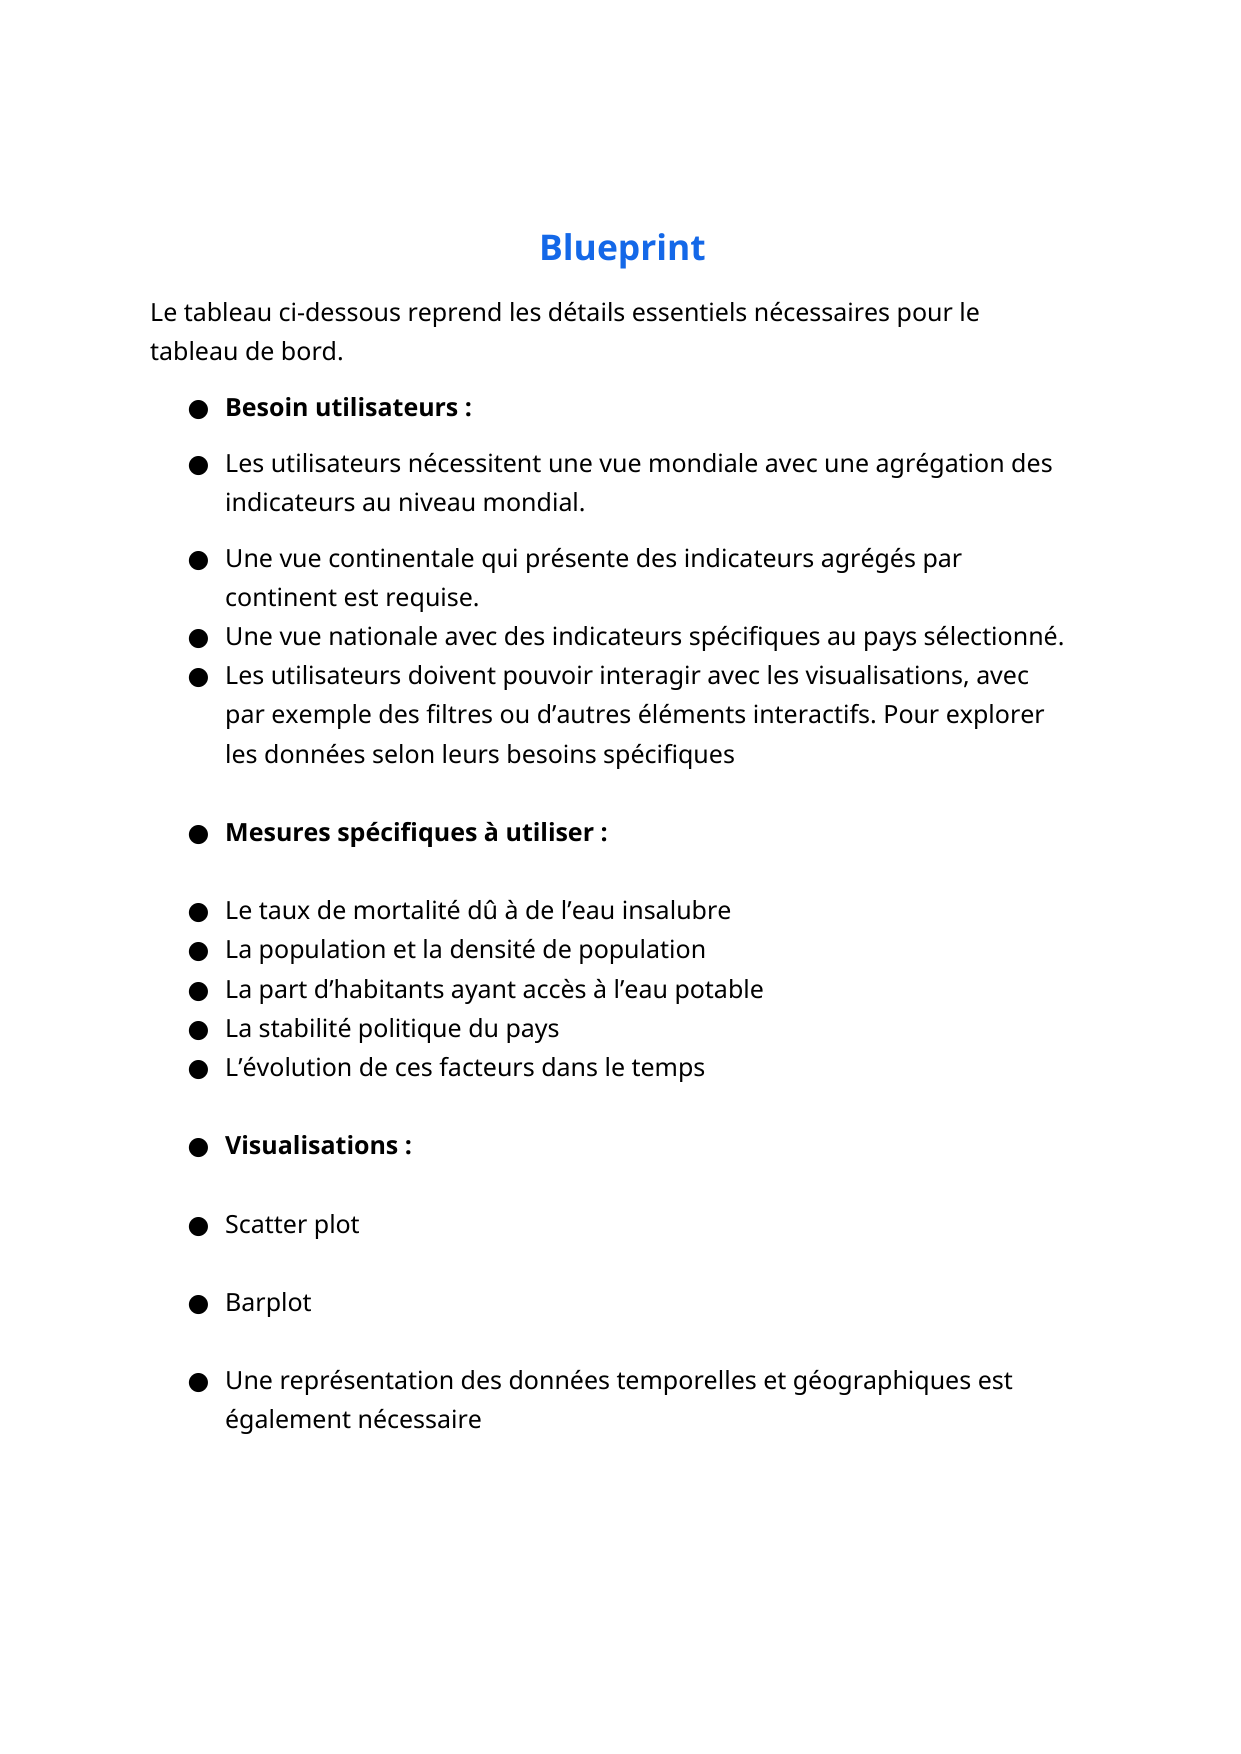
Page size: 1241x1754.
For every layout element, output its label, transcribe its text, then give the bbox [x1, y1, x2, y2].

list Les utilisateurs doivent pouvoir interagir avec les visualisations, avec par exemple des filtres ou d’autres éléments interactifs. Pour explorer les données selon leurs besoins spécifiques [187, 658, 1065, 770]
list Le taux de mortalité dû à de l’eau insalubre [187, 893, 1065, 927]
list La stabilité politique du pays [187, 1010, 1065, 1044]
list Mesures spécifiques à utiliser : [187, 814, 1065, 849]
list Scatter plot [187, 1206, 1065, 1240]
list Une vue continentale qui présente des indicateurs agrégés par continent est requise. [187, 540, 1065, 614]
list Les utilisateurs nécessitent une vue mondiale avec une agrégation des indicateurs au niveau mondial. [187, 445, 1065, 519]
list La population et la densité de population [187, 932, 1065, 966]
text Blueprint [179, 222, 1065, 271]
text Le tableau ci-dessous reprend les détails essentiels nécessaires pour le tableau de bord. [150, 294, 1065, 368]
list Barplot [187, 1284, 1065, 1319]
list Une vue nationale avec des indicateurs spécifiques au pays sélectionné. [187, 619, 1065, 653]
list La part d’habitants ayant accès à l’eau potable [187, 971, 1065, 1005]
list Besoin utilisateurs : [187, 389, 1065, 424]
list L’évolution de ces facteurs dans le temps [187, 1049, 1065, 1084]
list Visualisations : [187, 1128, 1065, 1162]
list Une représentation des données temporelles et géographiques est également nécessaire [187, 1363, 1065, 1436]
